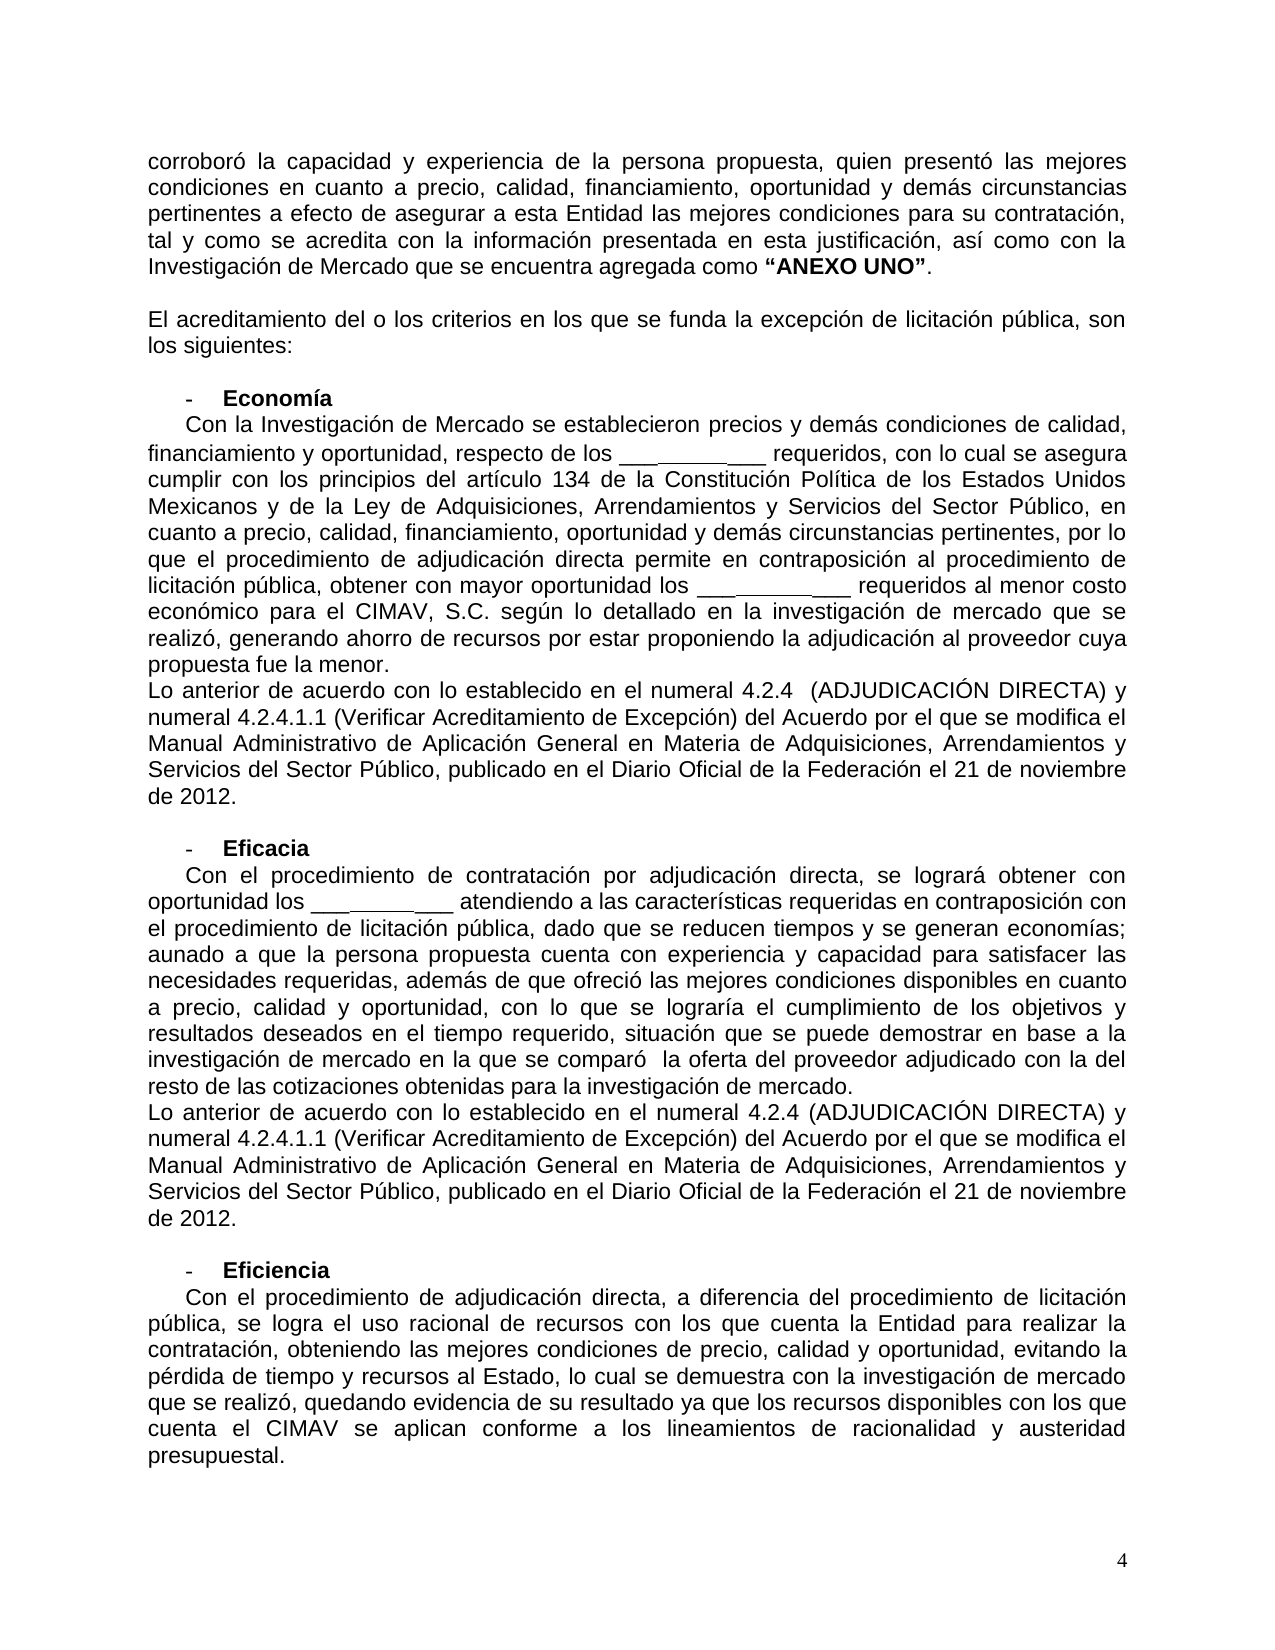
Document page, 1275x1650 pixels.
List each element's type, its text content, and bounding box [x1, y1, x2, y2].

list Eficiencia [185, 1257, 1127, 1284]
text Con la Investigación de Mercado se establecieron precios y demás condiciones de calidad, financiamiento y oportunidad, respecto de los ___ ___ requeridos, con lo cual se asegura cumplir con los principios del artículo 134 de la Constitución Política de los Estados Unidos Mexicanos y de la Ley de Adquisiciones, Arrendamientos y Servicios del Sector Público, en cuanto a precio, calidad, financiamiento, oportunidad y demás circunstancias pertinentes, por lo que el procedimiento de adjudicación directa permite en contraposición al procedimiento de licitación pública, obtener con mayor oportunidad los ___ ___ requeridos al menor costo económico para el CIMAV, S.C. según lo detallado en la investigación de mercado que se realizó, generando ahorro de recursos por estar proponiendo la adjudicación al proveedor cuya propuesta fue la menor. [148, 411, 1127, 677]
list Economía [185, 385, 1127, 411]
text Con el procedimiento de adjudicación directa, a diferencia del procedimiento de licitación pública, se logra el uso racional de recursos con los que cuenta la Entidad para realizar la contratación, obteniendo las mejores condiciones de precio, calidad y oportunidad, evitando la pérdida de tiempo y recursos al Estado, lo cual se demuestra con la investigación de mercado que se realizó, quedando evidencia de su resultado ya que los recursos disponibles con los que cuenta el CIMAV se aplican conforme a los lineamientos de racionalidad y austeridad presupuestal. [148, 1284, 1127, 1468]
text Con el procedimiento de contratación por adjudicación directa, se logrará obtener con oportunidad los ___ ___ atendiendo a las características requeridas en contraposición con el procedimiento de licitación pública, dado que se reducen tiempos y se generan economías; aunado a que la persona propuesta cuenta con experiencia y capacidad para satisfacer las necesidades requeridas, además de que ofreció las mejores condiciones disponibles en cuanto a precio, calidad y oportunidad, con lo que se lograría el cumplimiento de los objetivos y resultados deseados en el tiempo requerido, situación que se puede demostrar en base a la investigación de mercado en la que se comparó la oferta del proveedor adjudicado con la del resto de las cotizaciones obtenidas para la investigación de mercado. [148, 862, 1127, 1099]
list Eficacia [185, 835, 1127, 862]
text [148, 148, 1127, 279]
text El acreditamiento del o los criterios en los que se funda la excepción de licitación pública, son los siguientes: [148, 306, 1127, 358]
